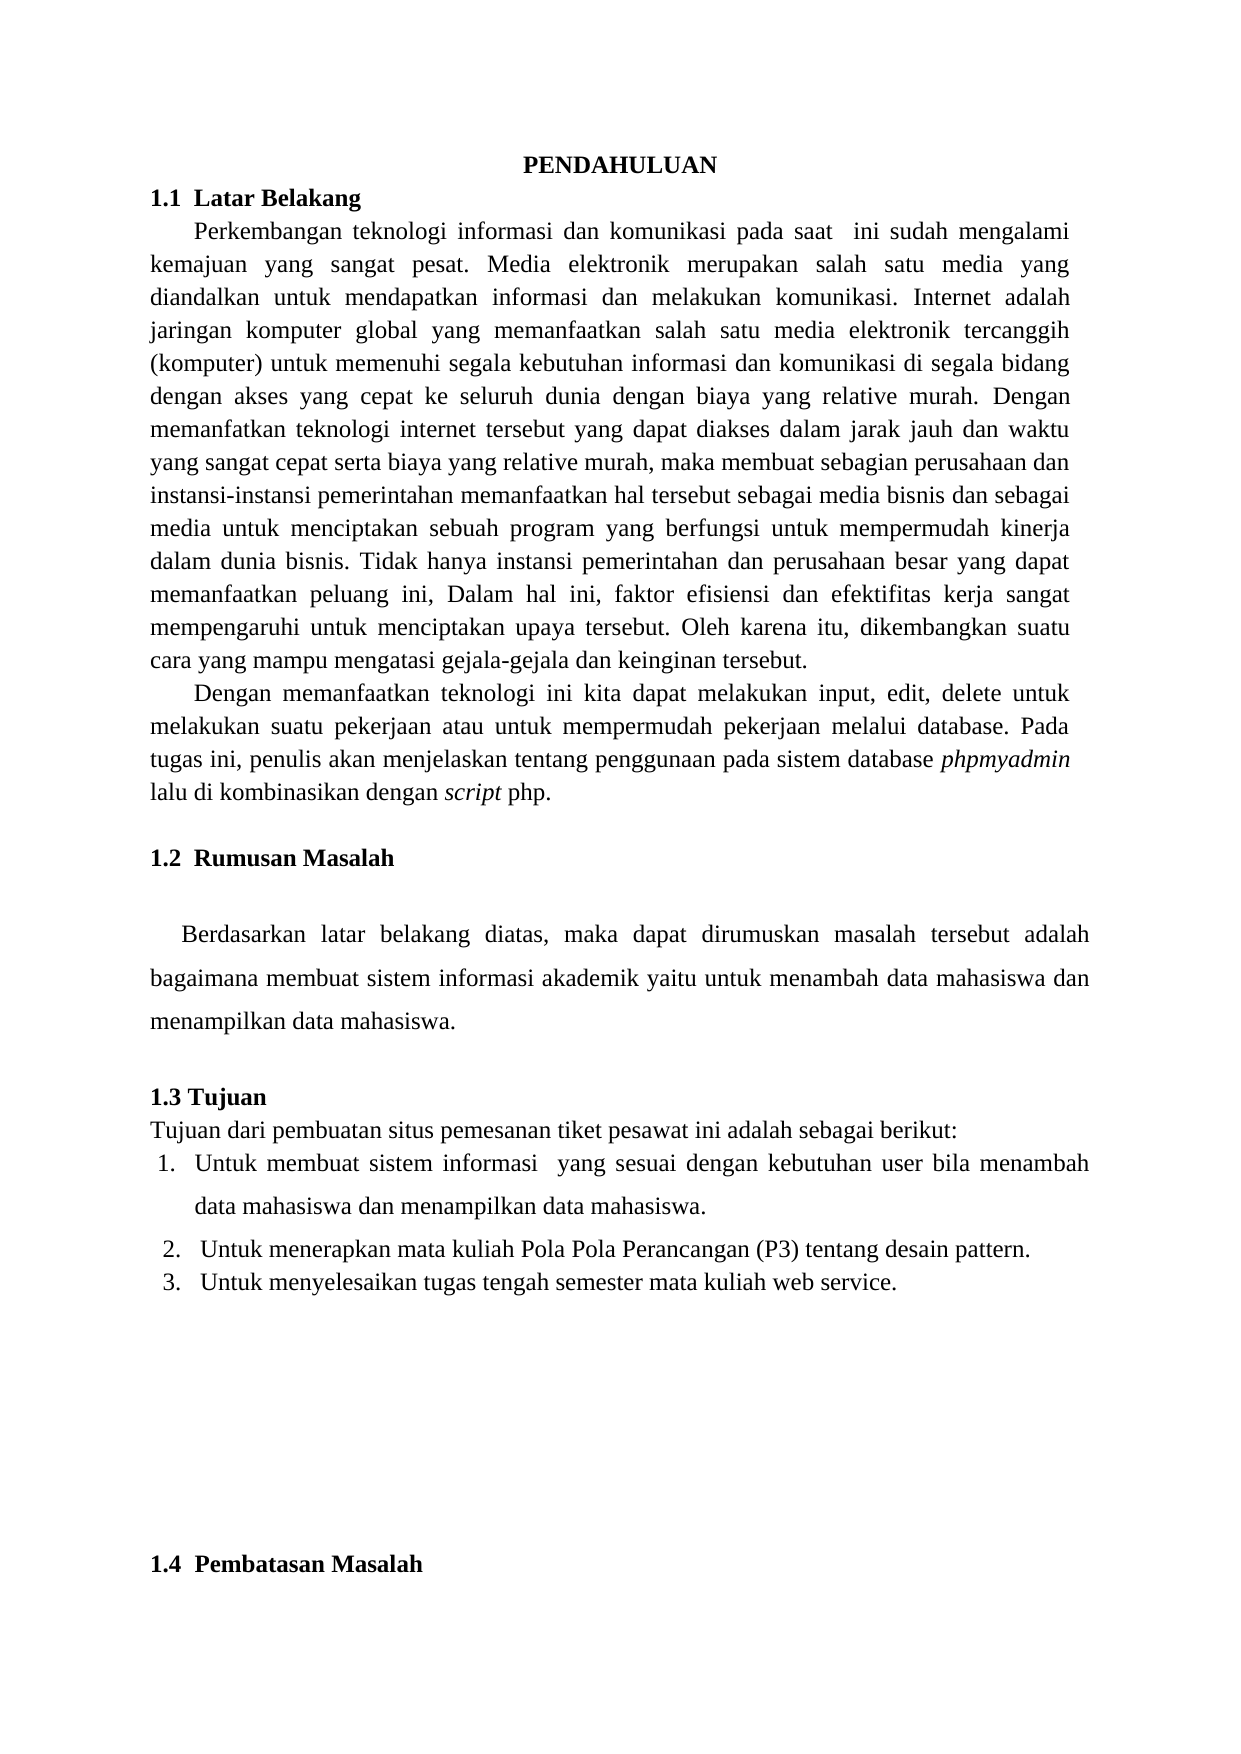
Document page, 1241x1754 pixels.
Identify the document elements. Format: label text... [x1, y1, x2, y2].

text PENDAHULUAN [150, 150, 1090, 179]
list Latar Belakang [150, 183, 1090, 212]
list Untuk membuat sistem informasi yang sesuai dengan kebutuhan user bila menambah data mahasiswa dan menampilkan data mahasiswa. [157, 1148, 1090, 1220]
text Dengan memanfaatkan teknologi ini kita dapat melakukan input, edit, delete untuk melakukan suatu pekerjaan atau untuk mempermudah pekerjaan melalui database. Pada tugas ini, penulis akan menjelaskan tentang penggunaan pada sistem database phpmyadmin lalu di kombinasikan dengan script php. [150, 678, 1070, 806]
text 1.3 Tujuan [150, 1082, 1090, 1111]
list Untuk menyelesaikan tugas tengah semester mata kuliah web service. [162, 1267, 1090, 1296]
list Pembatasan Masalah [150, 1549, 1090, 1578]
text Tujuan dari pembuatan situs pemesanan tiket pesawat ini adalah sebagai berikut: [150, 1115, 1090, 1144]
list Berdasarkan latar belakang diatas, maka dapat dirumuskan masalah tersebut adalah bagaimana membuat sistem informasi akademik yaitu untuk menambah data mahasiswa dan menampilkan data mahasiswa. [150, 919, 1090, 1034]
text Perkembangan teknologi informasi dan komunikasi pada saat ini sudah mengalami kemajuan yang sangat pesat. Media elektronik merupakan salah satu media yang diandalkan untuk mendapatkan informasi dan melakukan komunikasi. Internet adalah jaringan komputer global yang memanfaatkan salah satu media elektronik tercanggih (komputer) untuk memenuhi segala kebutuhan informasi dan komunikasi di segala bidang dengan akses yang cepat ke seluruh dunia dengan biaya yang relative murah. Dengan memanfatkan teknologi internet tersebut yang dapat diakses dalam jarak jauh dan waktu yang sangat cepat serta biaya yang relative murah, maka membuat sebagian perusahaan dan instansi-instansi pemerintahan memanfaatkan hal tersebut sebagai media bisnis dan sebagai media untuk menciptakan sebuah program yang berfungsi untuk mempermudah kinerja dalam dunia bisnis. Tidak hanya instansi pemerintahan dan perusahaan besar yang dapat memanfaatkan peluang ini, Dalam hal ini, faktor efisiensi dan efektifitas kerja sangat mempengaruhi untuk menciptakan upaya tersebut. Oleh karena itu, dikembangkan suatu cara yang mampu mengatasi gejala-gejala dan keinginan tersebut. [150, 216, 1070, 674]
list Untuk menerapkan mata kuliah Pola Pola Perancangan (P3) tentang desain pattern. [162, 1234, 1090, 1263]
list Rumusan Masalah [150, 843, 1090, 872]
